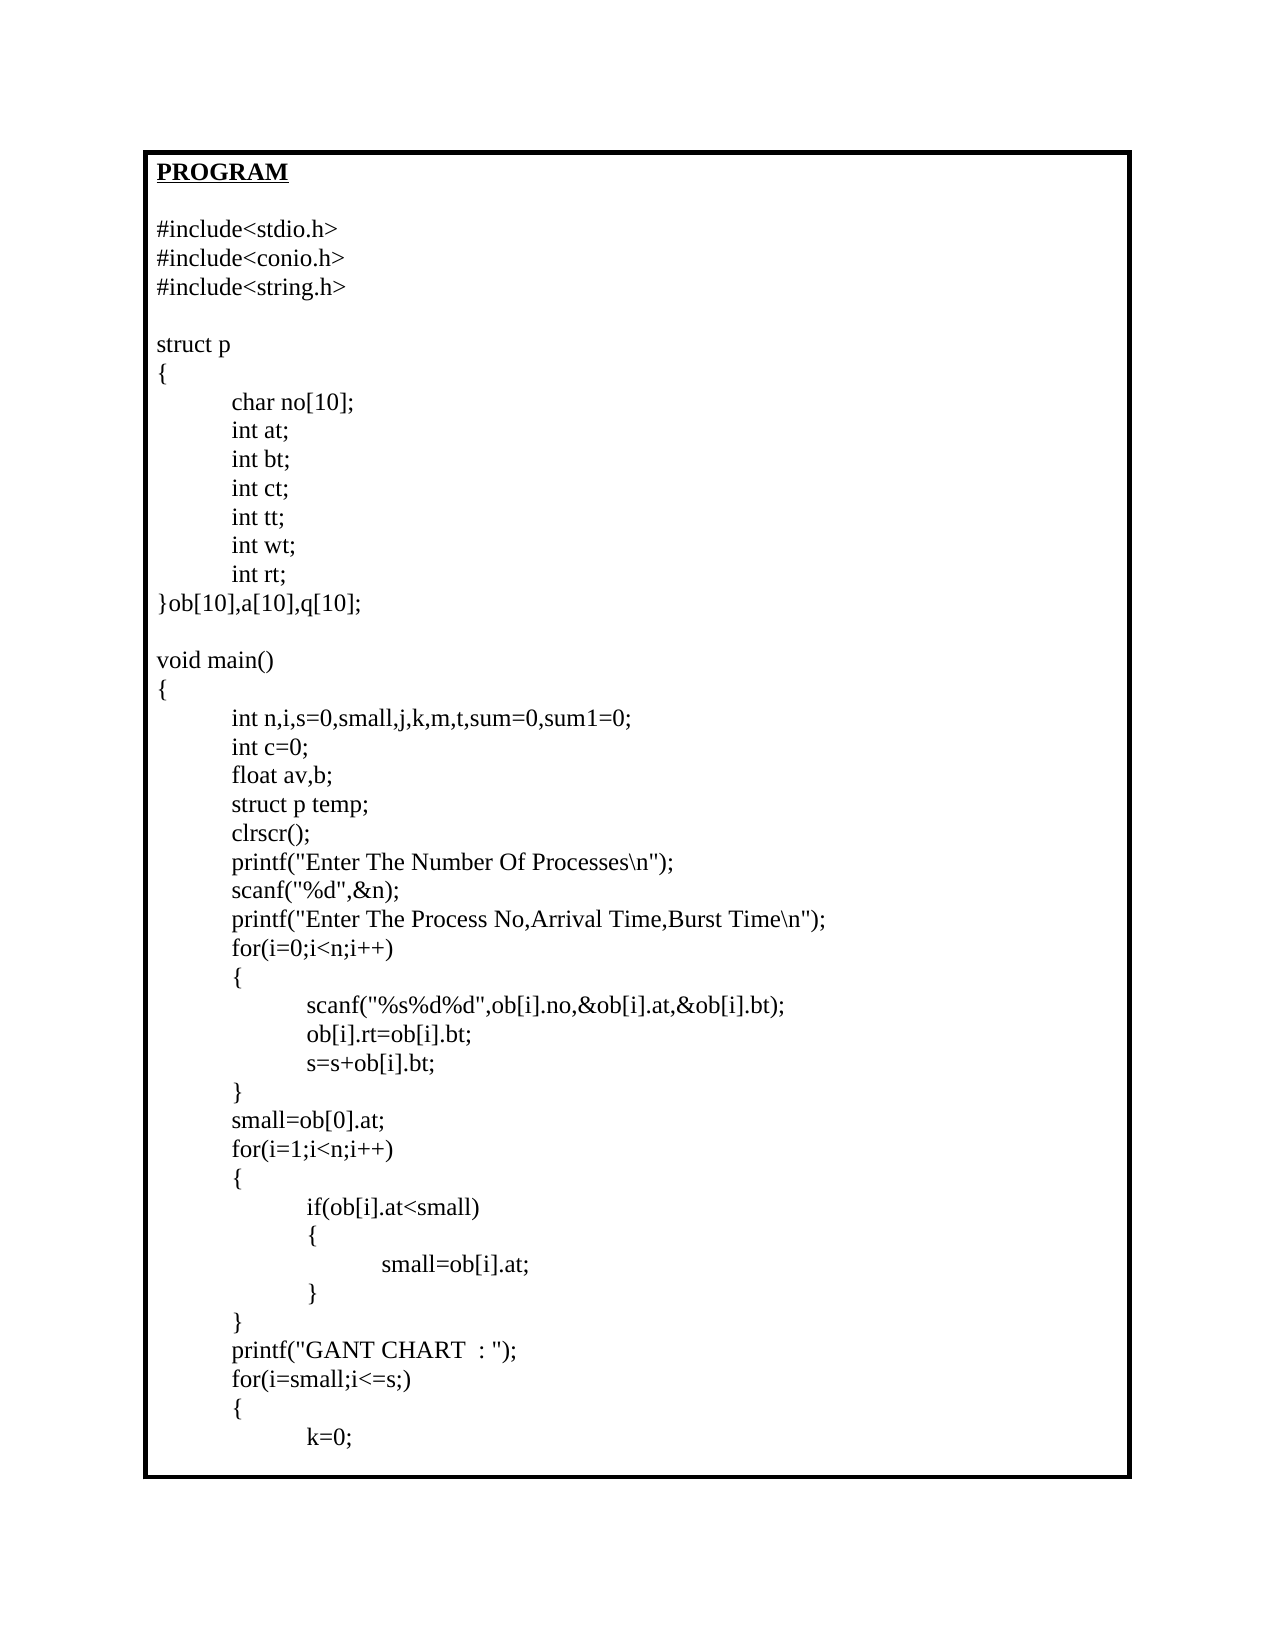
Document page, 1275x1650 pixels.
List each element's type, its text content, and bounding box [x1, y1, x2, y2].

text void main() [156, 646, 1118, 674]
text #include<string.h> [156, 272, 1118, 301]
text int ct; [156, 473, 1118, 502]
text ob[i].rt=ob[i].bt; [156, 1019, 1118, 1048]
text #include<stdio.h> [156, 214, 1118, 243]
text k=0; [156, 1422, 1118, 1451]
text printf("Enter The Process No,Arrival Time,Burst Time\n"); [156, 904, 1118, 933]
text struct p temp; [156, 789, 1118, 818]
text scanf("%d",&n); [156, 876, 1118, 904]
text int rt; [156, 559, 1118, 588]
text for(i=small;i<=s;) [156, 1364, 1118, 1393]
text { [156, 674, 1118, 703]
text } [156, 1077, 1118, 1106]
text small=ob[0].at; [156, 1106, 1118, 1134]
text { [156, 962, 1118, 991]
text for(i=0;i<n;i++) [156, 933, 1118, 962]
text #include<conio.h> [156, 243, 1118, 272]
text { [156, 1163, 1118, 1192]
text for(i=1;i<n;i++) [156, 1134, 1118, 1163]
text int at; [156, 416, 1118, 444]
text printf("Enter The Number Of Processes\n"); [156, 847, 1118, 876]
text { [156, 1221, 1118, 1249]
text int wt; [156, 531, 1118, 559]
text printf("GANT CHART : "); [156, 1336, 1118, 1364]
text float av,b; [156, 761, 1118, 789]
text { [156, 1393, 1118, 1422]
text { [156, 358, 1118, 387]
text small=ob[i].at; [156, 1249, 1118, 1278]
text } [156, 1278, 1118, 1307]
text int bt; [156, 444, 1118, 473]
text clrscr(); [156, 818, 1118, 847]
text if(ob[i].at<small) [156, 1192, 1118, 1221]
text int c=0; [156, 732, 1118, 761]
text }ob[10],a[10],q[10]; [156, 588, 1118, 617]
text struct p [156, 329, 1118, 358]
text int n,i,s=0,small,j,k,m,t,sum=0,sum1=0; [156, 703, 1118, 732]
text PROGRAM [148, 155, 1127, 186]
text int tt; [156, 502, 1118, 531]
text } [156, 1307, 1118, 1336]
text scanf("%s%d%d",ob[i].no,&ob[i].at,&ob[i].bt); [156, 991, 1118, 1019]
text char no[10]; [156, 387, 1118, 416]
text s=s+ob[i].bt; [156, 1048, 1118, 1077]
